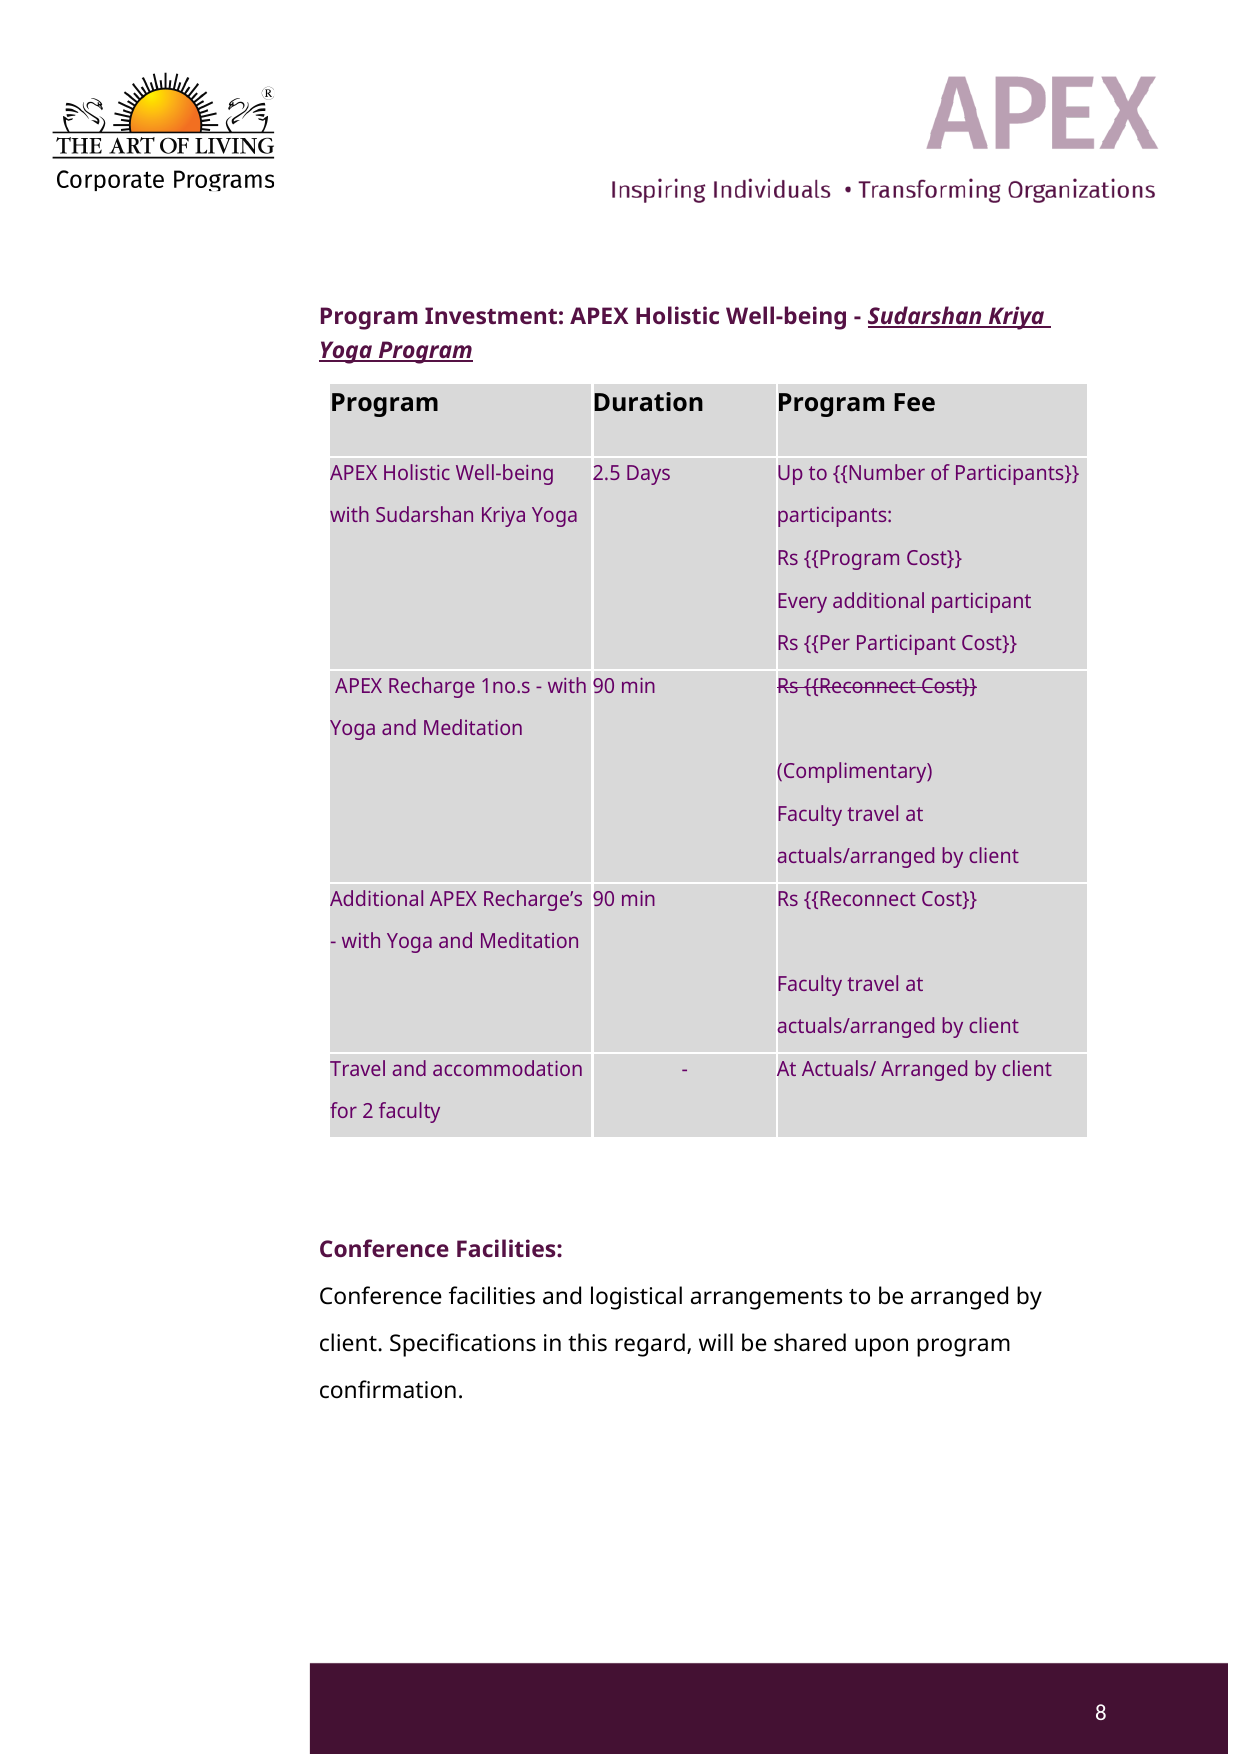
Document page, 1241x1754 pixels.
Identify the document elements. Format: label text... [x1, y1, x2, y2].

table_header Duration [594, 384, 776, 456]
table_cell Rs {{Reconnect Cost}} (Complimentary) Faculty travel at actuals/arranged by client [778, 671, 1087, 882]
table_cell At Actuals/ Arranged by client [778, 1054, 1087, 1137]
table_cell Up to {{Number of Participants}} participants: Rs {{Program Cost}} Every additional participant Rs {{Per Participant Cost}} [778, 458, 1087, 669]
table_cell APEX Holistic Well-being with Sudarshan Kriya Yoga [330, 458, 591, 669]
table_cell Rs {{Reconnect Cost}} Faculty travel at actuals/arranged by client [778, 884, 1087, 1052]
picture [52, 72, 274, 192]
table_cell 90 min [594, 884, 776, 1052]
table_cell 2.5 Days [594, 458, 776, 669]
text Program Investment: APEX Holistic Well-being - Sudarshan Kriya Yoga Program [319, 300, 1106, 365]
table_cell Travel and accommodation for 2 faculty [330, 1054, 591, 1137]
table_cell - [594, 1054, 776, 1137]
table_header Program [330, 384, 591, 456]
picture [309, 3, 1228, 1754]
table_header Program Fee [778, 384, 1087, 456]
table_cell Additional APEX Recharge’s - with Yoga and Meditation [330, 884, 591, 1052]
table_cell APEX Recharge 1no.s - with Yoga and Meditation [330, 671, 591, 882]
table_cell 90 min [594, 671, 776, 882]
text Conference facilities and logistical arrangements to be arranged by client. Specifications in this regard, will be shared upon program confirmation. [319, 1280, 1106, 1405]
text Conference Facilities: [319, 1233, 1106, 1264]
